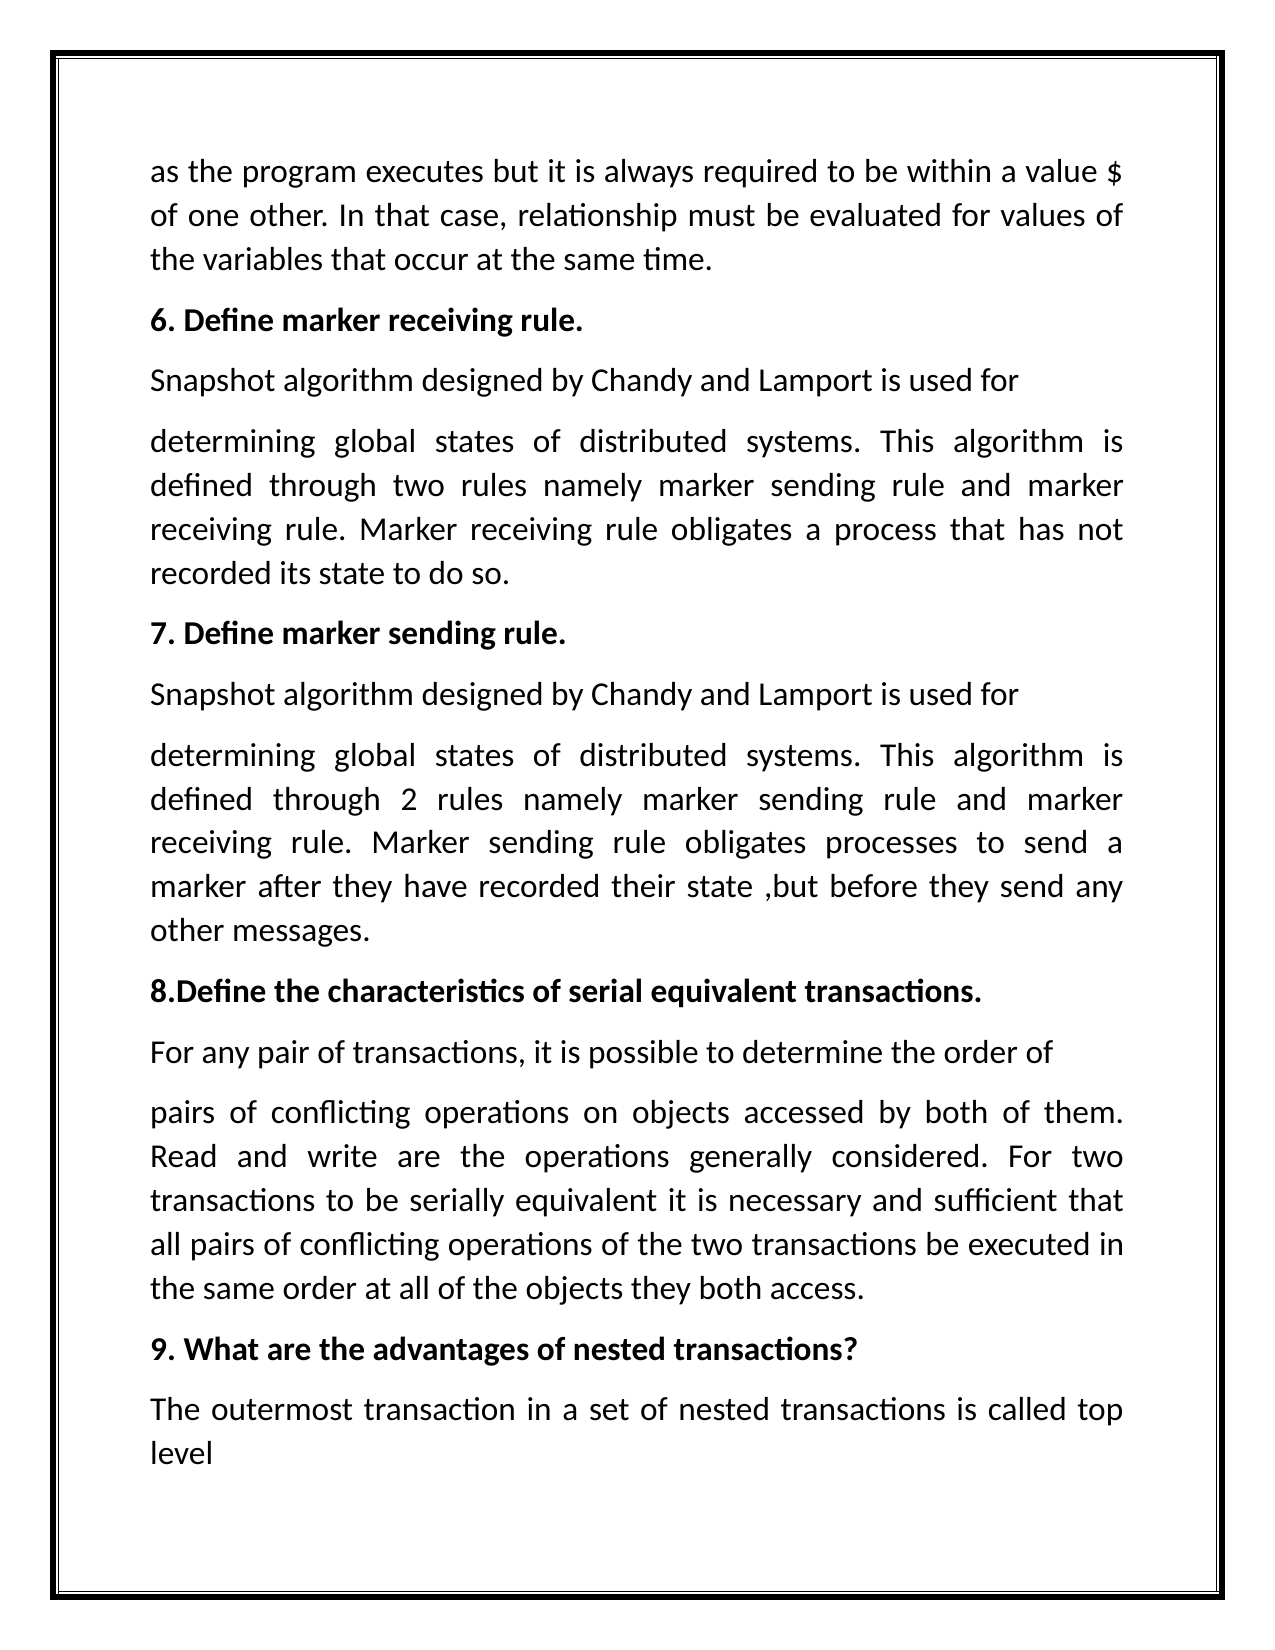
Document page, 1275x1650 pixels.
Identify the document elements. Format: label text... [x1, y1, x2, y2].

text The outermost transaction in a set of nested transactions is called top level [150, 1388, 1125, 1473]
text 7. Define marker sending rule. [150, 612, 1125, 653]
text Snapshot algorithm designed by Chandy and Lamport is used for [150, 673, 1125, 714]
text determining global states of distributed systems. This algorithm is defined through two rules namely marker sending rule and marker receiving rule. Marker receiving rule obligates a process that has not recorded its state to do so. [150, 420, 1125, 592]
text 9. What are the advantages of nested transactions? [150, 1328, 1125, 1368]
text pairs of conflicting operations on objects accessed by both of them. Read and write are the operations generally considered. For two transactions to be serially equivalent it is necessary and sufficient that all pairs of conflicting operations of the two transactions be executed in the same order at all of the objects they both access. [150, 1091, 1125, 1308]
text 8.Define the characteristics of serial equivalent transactions. [150, 970, 1125, 1011]
text as the program executes but it is always required to be within a value $ of one other. In that case, relationship must be evaluated for values of the variables that occur at the same time. [150, 150, 1125, 279]
text For any pair of transactions, it is possible to determine the order of [150, 1031, 1125, 1071]
text determining global states of distributed systems. This algorithm is defined through 2 rules namely marker sending rule and marker receiving rule. Marker sending rule obligates processes to send a marker after they have recorded their state ,but before they send any other messages. [150, 733, 1125, 950]
text Snapshot algorithm designed by Chandy and Lamport is used for [150, 359, 1125, 400]
text 6. Define marker receiving rule. [150, 298, 1125, 339]
